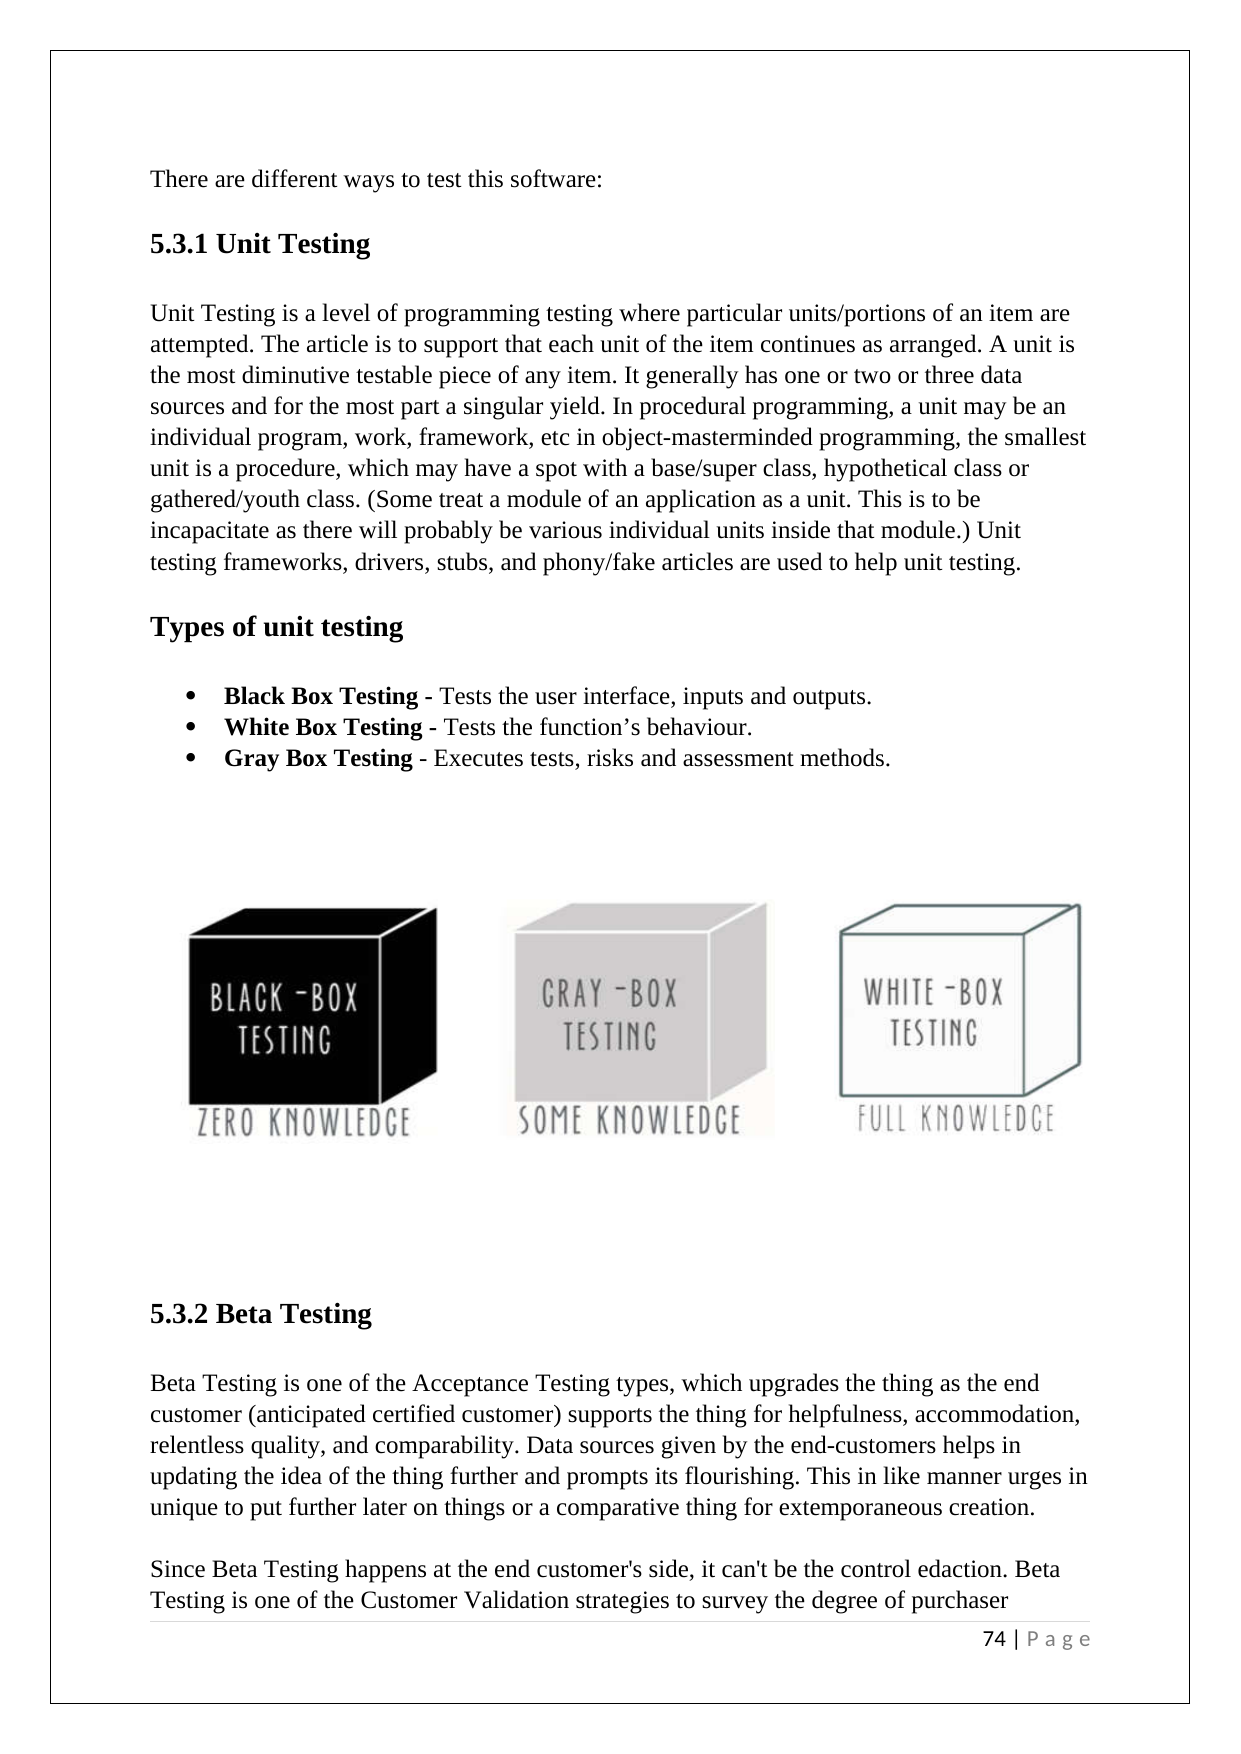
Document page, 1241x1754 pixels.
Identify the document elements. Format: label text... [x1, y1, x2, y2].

list White Box Testing - Tests the function’s behaviour. [186, 712, 1090, 741]
list Black Box Testing - Tests the user interface, inputs and outputs. [186, 681, 1090, 710]
list Gray Box Testing - Executes tests, risks and assessment methods. [186, 743, 1090, 772]
text 5.3.1 Unit Testing [150, 226, 1090, 259]
text Unit Testing is a level of programming testing where particular units/portions of an item are attempted. The article is to support that each unit of the item continues as arranged. A unit is the most diminutive testable piece of any item. It generally has one or two or three data sources and for the most part a singular yield. In procedural programming, a unit may be an individual program, work, framework, etc in object-masterminded programming, the smallest unit is a procedure, which may have a spot with a base/super class, hypothetical class or gathered/youth class. (Some treat a module of an application as a unit. This is to be incapacitate as there will probably be various individual units inside that module.) Unit testing frameworks, drivers, stubs, and phony/fake articles are used to help unit testing. [150, 298, 1090, 575]
text 5.3.2 Beta Testing [150, 1296, 1090, 1329]
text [150, 1554, 1090, 1614]
picture [150, 790, 1127, 1246]
text Types of unit testing [150, 609, 1090, 642]
text There are different ways to test this software: [150, 164, 1090, 193]
text Beta Testing is one of the Acceptance Testing types, which upgrades the thing as the end customer (anticipated certified customer) supports the thing for helpfulness, accommodation, relentless quality, and comparability. Data sources given by the end-customers helps in updating the idea of the thing further and prompts its flourishing. This in like manner urges in unique to put further later on things or a comparative thing for extemporaneous creation. [150, 1368, 1090, 1521]
